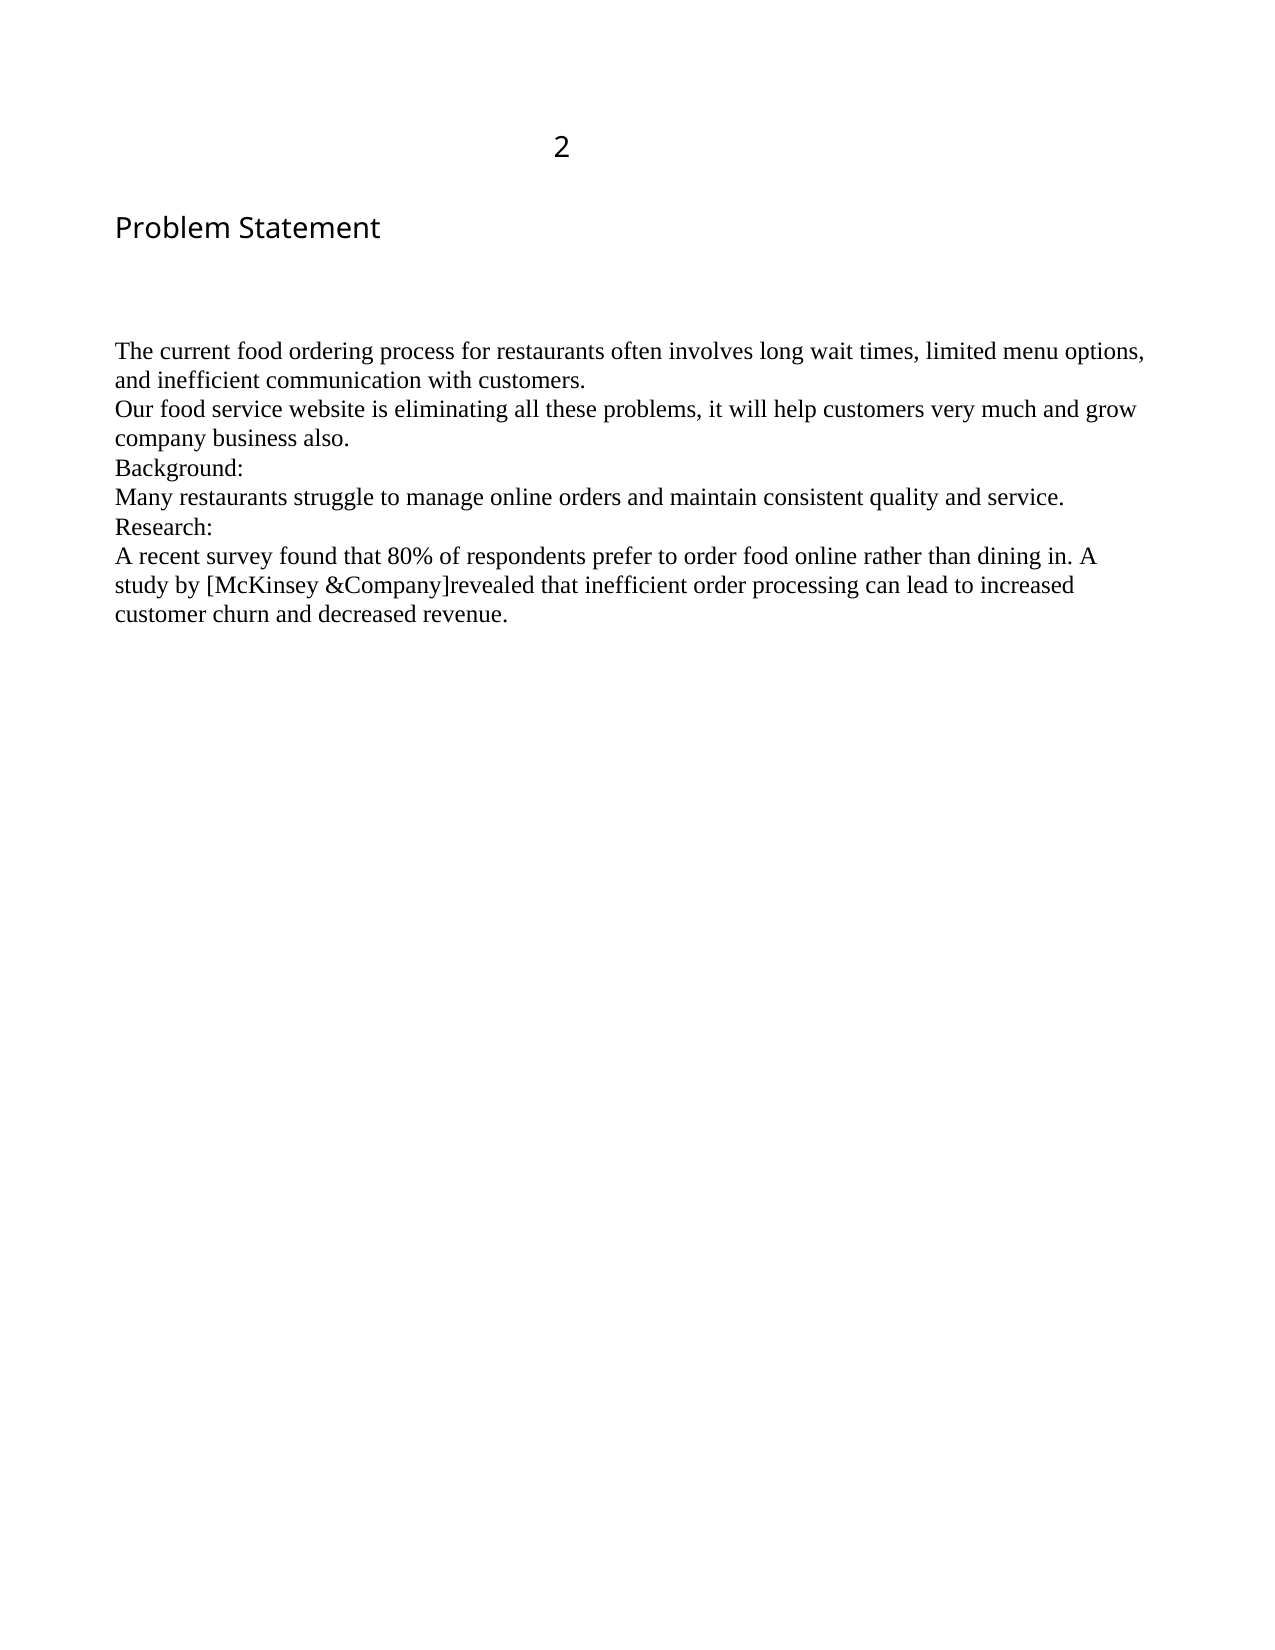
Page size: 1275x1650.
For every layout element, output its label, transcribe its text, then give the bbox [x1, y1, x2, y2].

text Research: [114, 512, 1150, 541]
text The current food ordering process for restaurants often involves long wait times, limited menu options, and inefficient communication with customers. [114, 336, 1150, 393]
text Our food service website is eliminating all these problems, it will help customers very much and grow company business also. [114, 394, 1150, 452]
text A recent survey found that 80% of respondents prefer to order food online rather than dining in. A study by [McKinsey &Company]revealed that inefficient order processing can lead to increased customer churn and decreased revenue. [114, 541, 1150, 628]
text 2 [114, 126, 1150, 166]
text Many restaurants struggle to manage online orders and maintain consistent quality and service. [114, 482, 1150, 511]
text Background: [114, 453, 1150, 481]
text Problem Statement [114, 207, 1150, 247]
